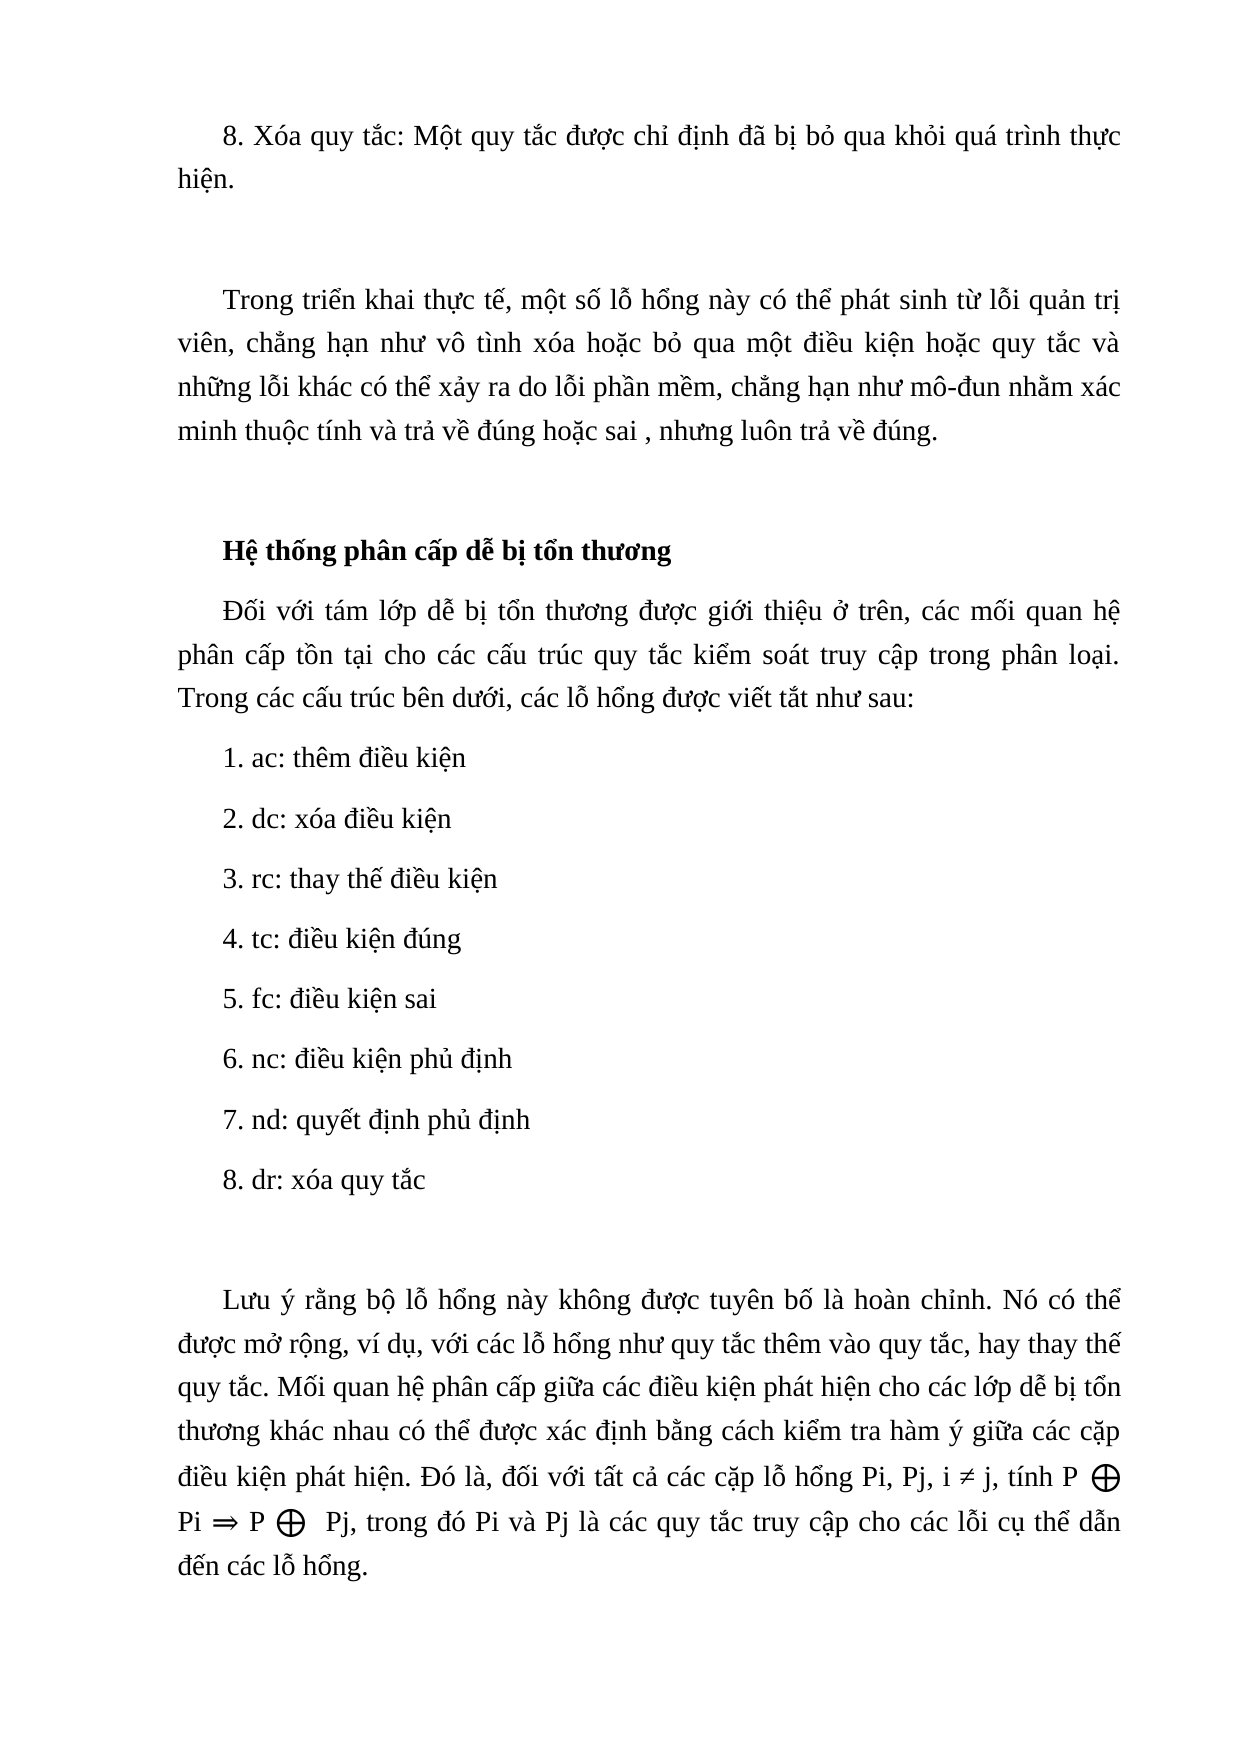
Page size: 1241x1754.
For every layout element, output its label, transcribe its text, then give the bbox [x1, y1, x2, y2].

text Trong triển khai thực tế, một số lỗ hổng này có thể phát sinh từ lỗi quản trị viên, chẳng hạn như vô tình xóa hoặc bỏ qua một điều kiện hoặc quy tắc và những lỗi khác có thể xảy ra do lỗi phần mềm, chẳng hạn như mô-đun nhằm xác minh thuộc tính và trả về đúng hoặc sai , nhưng luôn trả về đúng. [177, 282, 1122, 446]
text 7. nd: quyết định phủ định [177, 1102, 1122, 1135]
text 3. rc: thay thế điều kiện [177, 861, 1122, 894]
text 1. ac: thêm điều kiện [177, 741, 1122, 774]
text Đối với tám lớp dễ bị tổn thương được giới thiệu ở trên, các mối quan hệ phân cấp tồn tại cho các cấu trúc quy tắc kiểm soát truy cập trong phân loại. Trong các cấu trúc bên dưới, các lỗ hổng được viết tắt như sau: [177, 593, 1122, 714]
text 5. fc: điều kiện sai [177, 981, 1122, 1015]
text 6. nc: điều kiện phủ định [177, 1042, 1122, 1075]
text 8. dr: xóa quy tắc [177, 1162, 1122, 1196]
text Lưu ý rằng bộ lỗ hổng này không được tuyên bố là hoàn chỉnh. Nó có thể được mở rộng, ví dụ, với các lỗ hổng như quy tắc thêm vào quy tắc, hay thay thế quy tắc. Mối quan hệ phân cấp giữa các điều kiện phát hiện cho các lớp dễ bị tổn thương khác nhau có thể được xác định bằng cách kiểm tra hàm ý giữa các cặp điều kiện phát hiện. Đó là, đối với tất cả các cặp lỗ hổng Pi, Pj, i ≠ j, tính P ⨁ Pi ⇒ P ⨁ Pj, trong đó Pi và Pj là các quy tắc truy cập cho các lỗi cụ thể dẫn đến các lỗ hổng. [177, 1282, 1122, 1581]
text 4. tc: điều kiện đúng [177, 921, 1122, 955]
text 2. dc: xóa điều kiện [177, 801, 1122, 834]
text 8. Xóa quy tắc: Một quy tắc được chỉ định đã bị bỏ qua khỏi quá trình thực hiện. [177, 118, 1122, 195]
text Hệ thống phân cấp dễ bị tổn thương [177, 533, 1122, 567]
